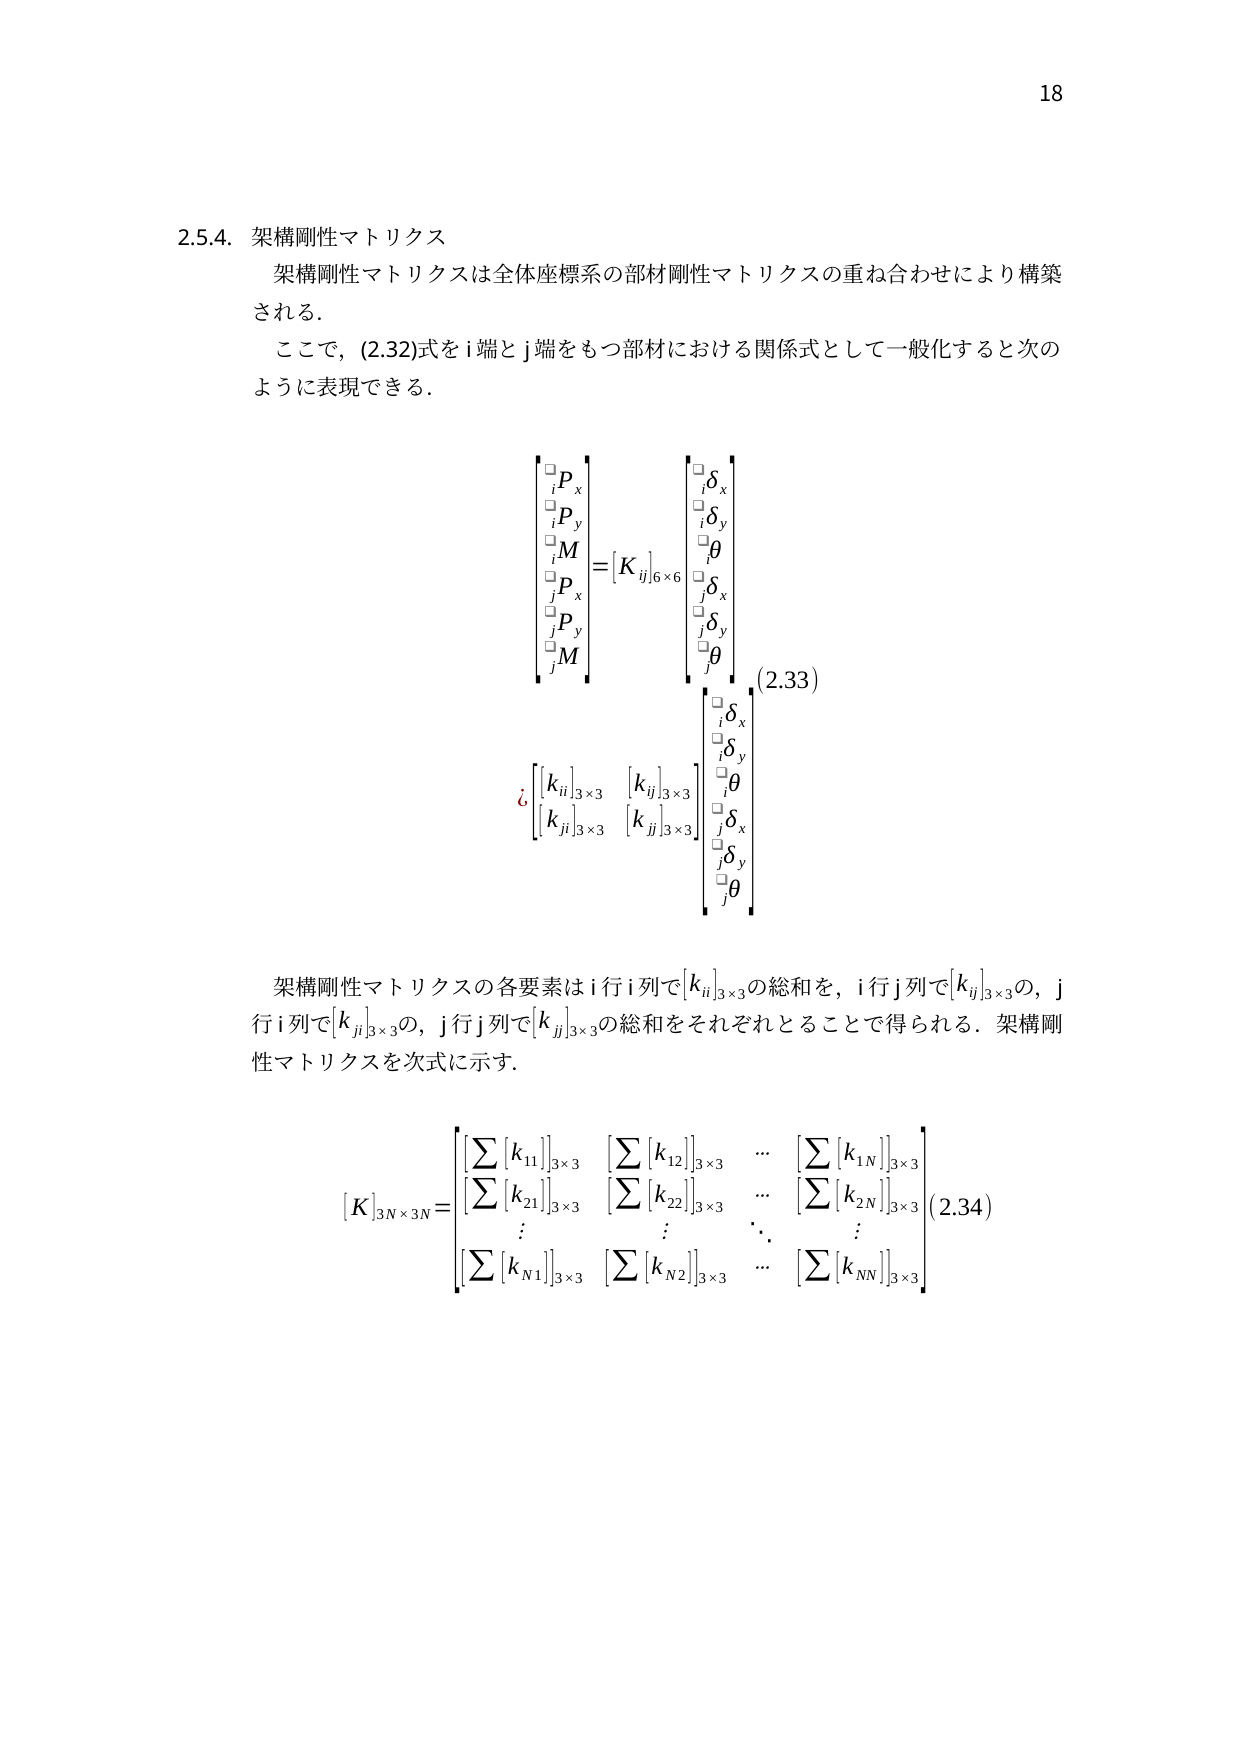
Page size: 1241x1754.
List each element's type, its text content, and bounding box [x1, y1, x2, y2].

list 架構剛性マトリクスは全体座標系の部材剛性マトリクスの重ね合わせにより構築される． [251, 254, 1063, 329]
list 架構剛性マトリクス [177, 217, 1063, 254]
list 架構剛性マトリクスの各要素はi行i列での総和を，i行j列での，j行i列での，j行j列での総和をそれぞれとることで得られる．架構剛性マトリクスを次式に示す． [251, 967, 1063, 1079]
list ここで，(2.32)式をi端とj端をもつ部材における関係式として一般化すると次のように表現できる． [251, 329, 1063, 404]
